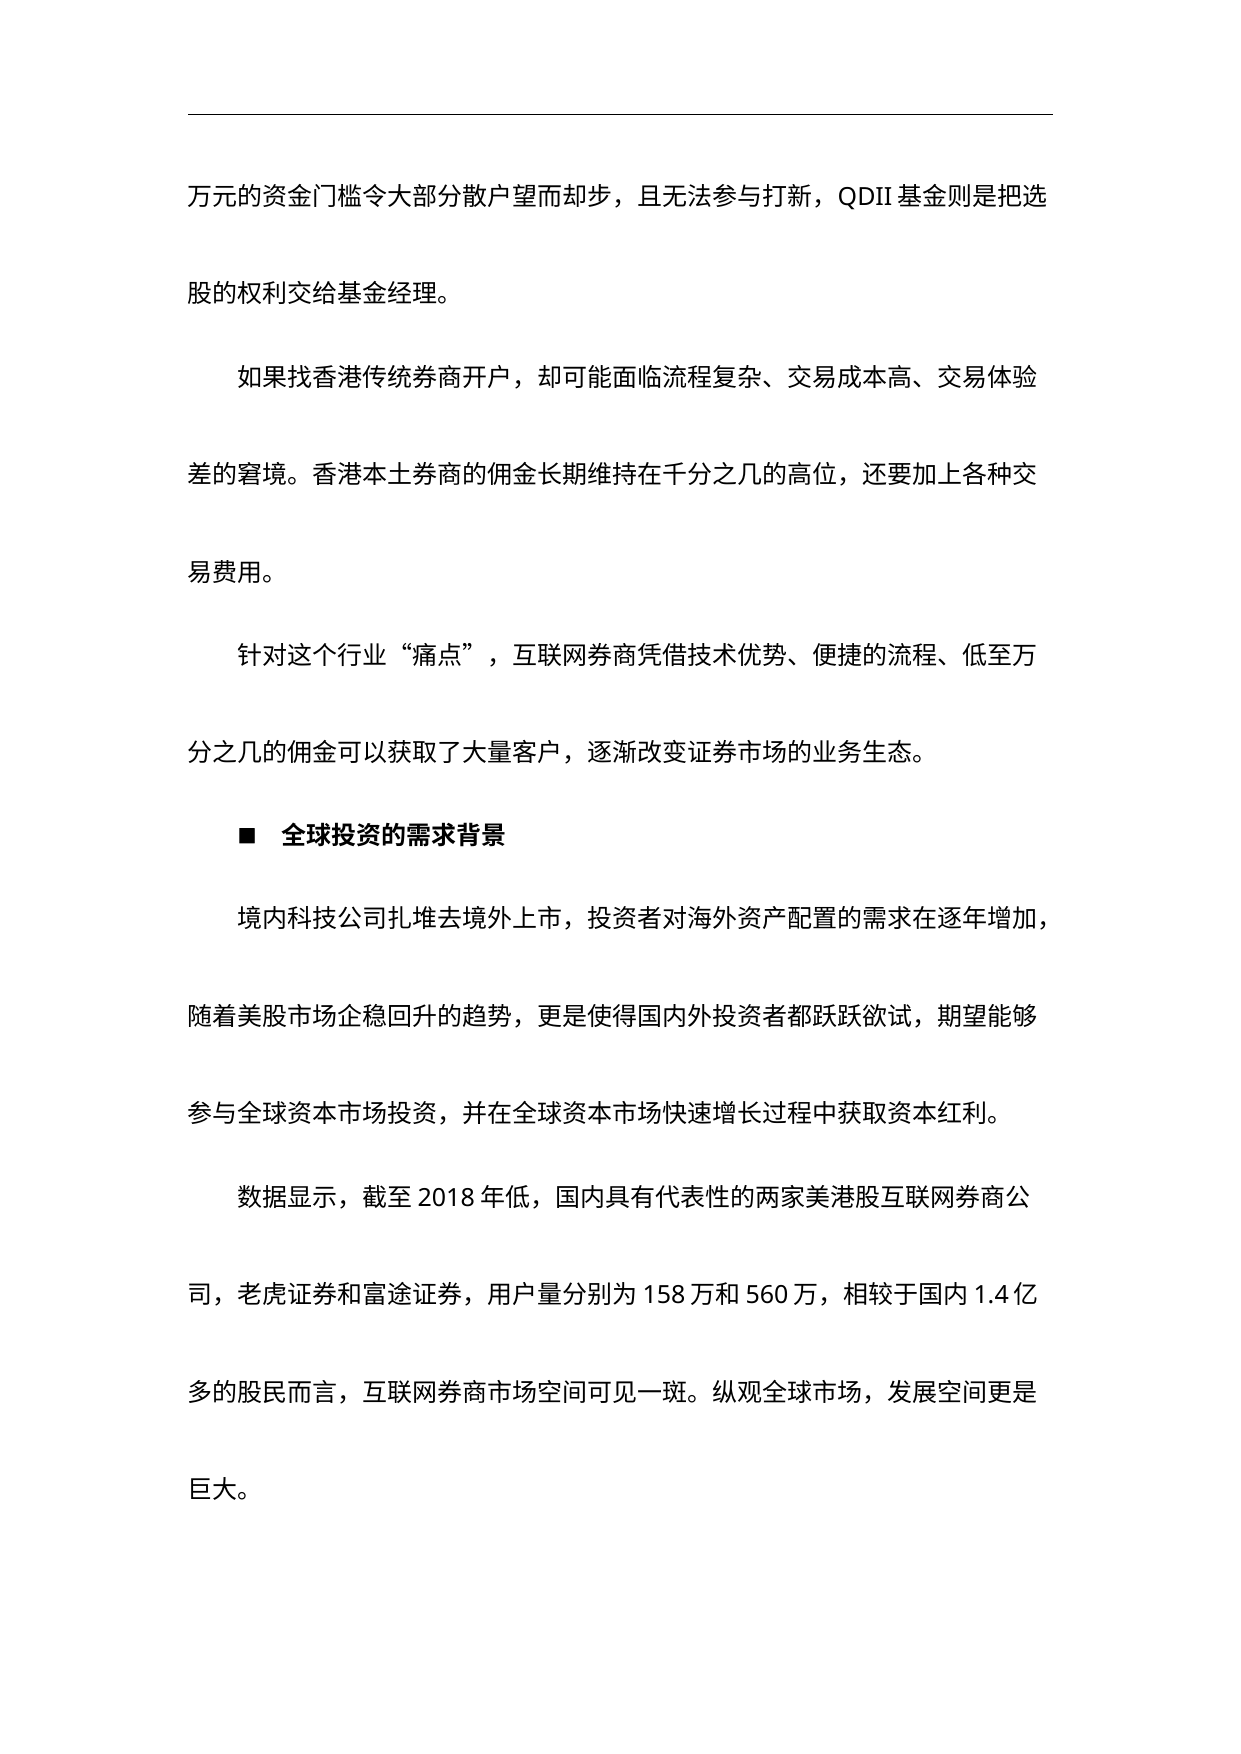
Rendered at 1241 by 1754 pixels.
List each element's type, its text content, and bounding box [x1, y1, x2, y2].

list 境内科技公司扎堆去境外上市，投资者对海外资产配置的需求在逐年增加，随着美股市场企稳回升的趋势，更是使得国内外投资者都跃跃欲试，期望能够参与全球资本市场投资，并在全球资本市场快速增长过程中获取资本红利。 [187, 884, 1053, 1144]
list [187, 162, 1053, 324]
list 如果找香港传统券商开户，却可能面临流程复杂、交易成本高、交易体验差的窘境。香港本土券商的佣金长期维持在千分之几的高位，还要加上各种交易费用。 [187, 343, 1053, 603]
list 针对这个行业“痛点”，互联网券商凭借技术优势、便捷的流程、低至万分之几的佣金可以获取了大量客户，逐渐改变证券市场的业务生态。 [187, 621, 1053, 783]
list 全球投资的需求背景 [237, 801, 1053, 866]
list 数据显示，截至2018年低，国内具有代表性的两家美港股互联网券商公司，老虎证券和富途证券，用户量分别为158万和560万，相较于国内1.4亿多的股民而言，互联网券商市场空间可见一斑。纵观全球市场，发展空间更是巨大。 [187, 1163, 1053, 1520]
